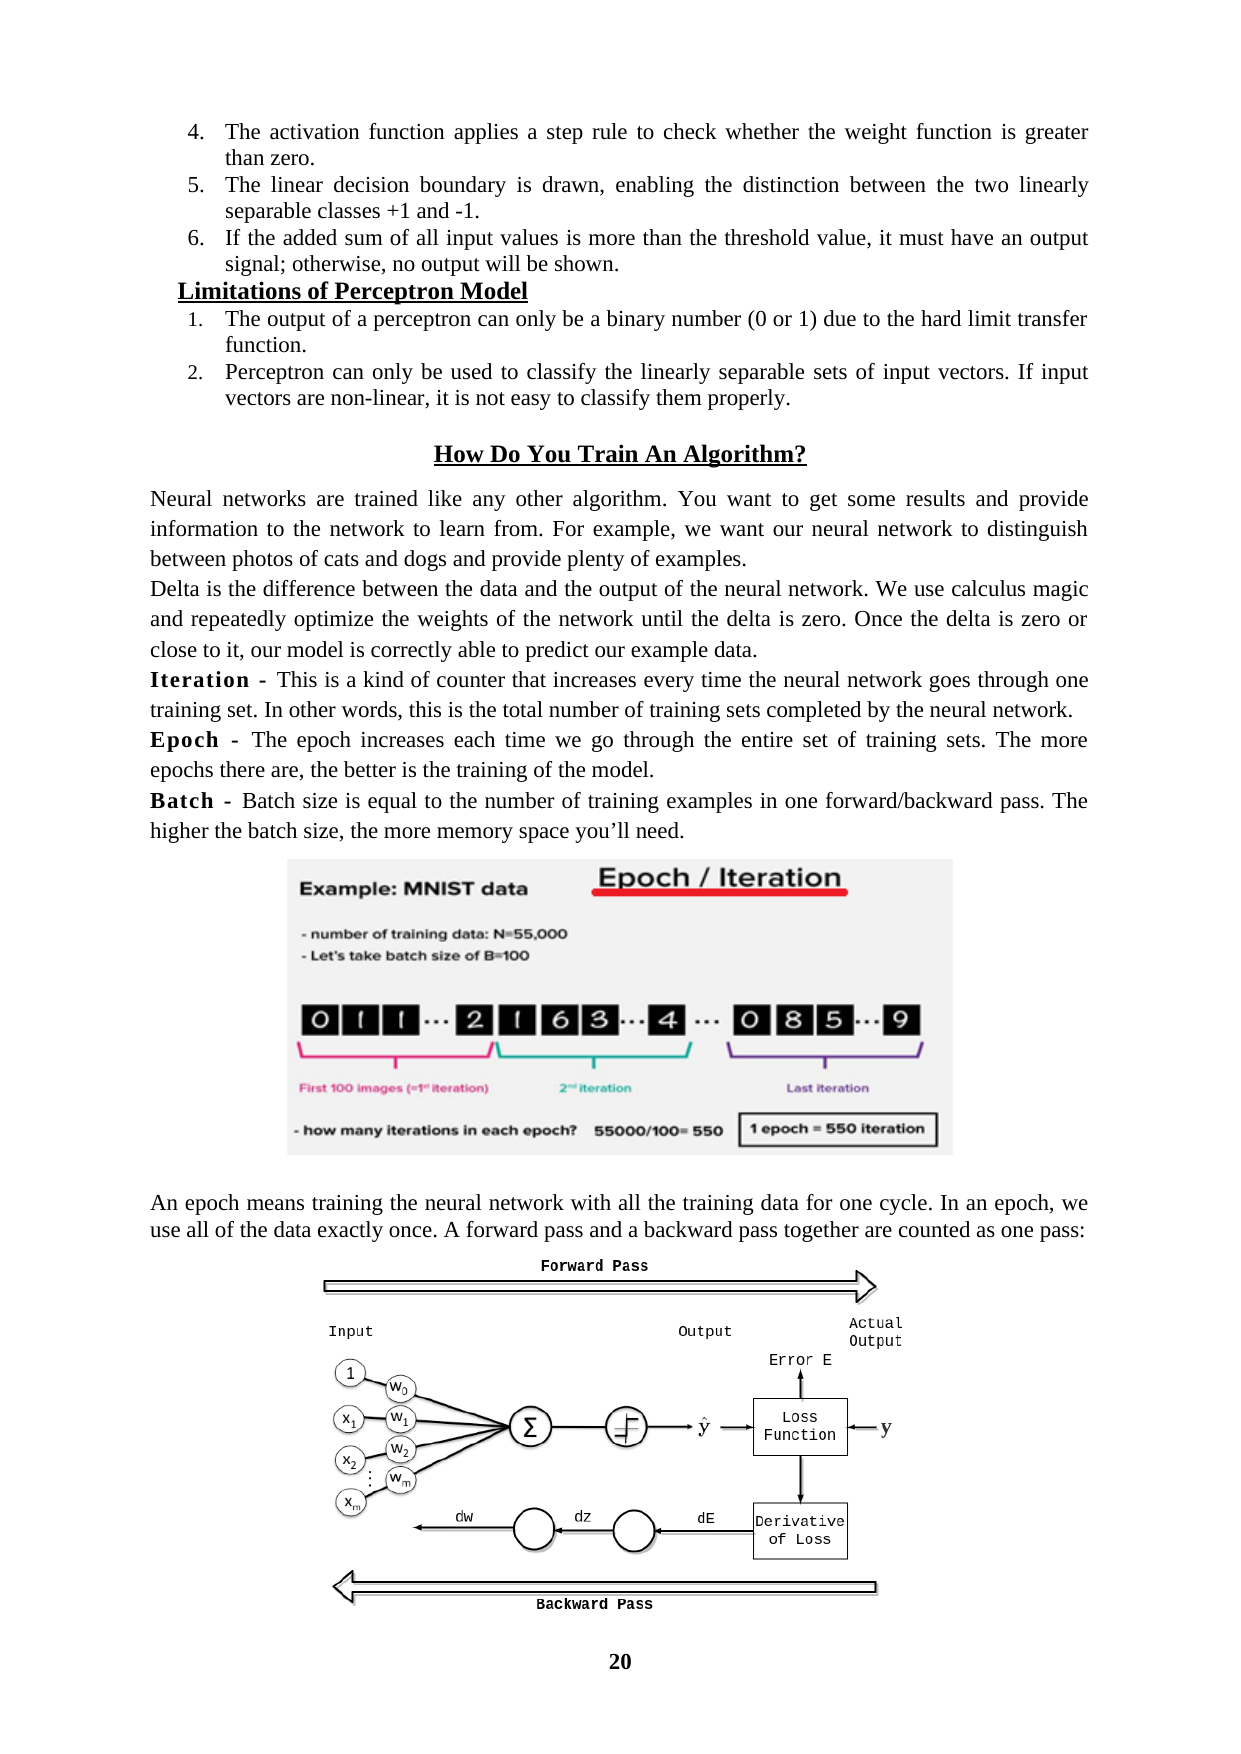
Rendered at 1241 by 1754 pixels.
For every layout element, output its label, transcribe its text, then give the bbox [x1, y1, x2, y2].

text Batch - Batch size is equal to the number of training examples in one forward/backward pass. The higher the batch size, the more memory space you’ll need. [150, 787, 1090, 843]
list The linear decision boundary is drawn, enabling the distinction between the two linearly separable classes +1 and -1. [187, 171, 1090, 223]
text Neural networks are trained like any other algorithm. You want to get some results and provide information to the network to learn from. For example, we want our neural network to distinguish between photos of cats and dogs and provide plenty of examples. [150, 485, 1090, 571]
text Epoch - The epoch increases each time we go through the entire set of training sets. The more epochs there are, the better is the training of the model. [150, 726, 1090, 783]
text Delta is the difference between the data and the output of the neural network. We use calculus magic and repeatedly optimize the weights of the network until the delta is zero. Once the delta is zero or close to it, our model is correctly able to predict our example data. [150, 575, 1090, 662]
picture [287, 859, 953, 1155]
list The activation function applies a step rule to check whether the weight function is greater than zero. [187, 118, 1090, 171]
picture [313, 1257, 927, 1615]
text Iteration - This is a kind of counter that increases every time the neural network goes through one training set. In other words, this is the total number of training sets completed by the neural network. [150, 666, 1090, 722]
list If the added sum of all input values is more than the threshold value, it must have an output signal; otherwise, no output will be shown. [187, 223, 1090, 276]
text An epoch means training the neural network with all the training data for one cycle. In an epoch, we use all of the data exactly once. A forward pass and a backward pass together are counted as one pass: [150, 1189, 1090, 1242]
list The output of a perceptron can only be a binary number (0 or 1) due to the hard limit transfer function. [187, 305, 1090, 358]
list Perceptron can only be used to classify the linearly separable sets of input vectors. If input vectors are non-linear, it is not easy to classify them properly. [187, 358, 1090, 410]
subtitle Limitations of Perceptron Model [177, 276, 1090, 305]
text How Do You Train An Algorithm? [150, 439, 1090, 468]
